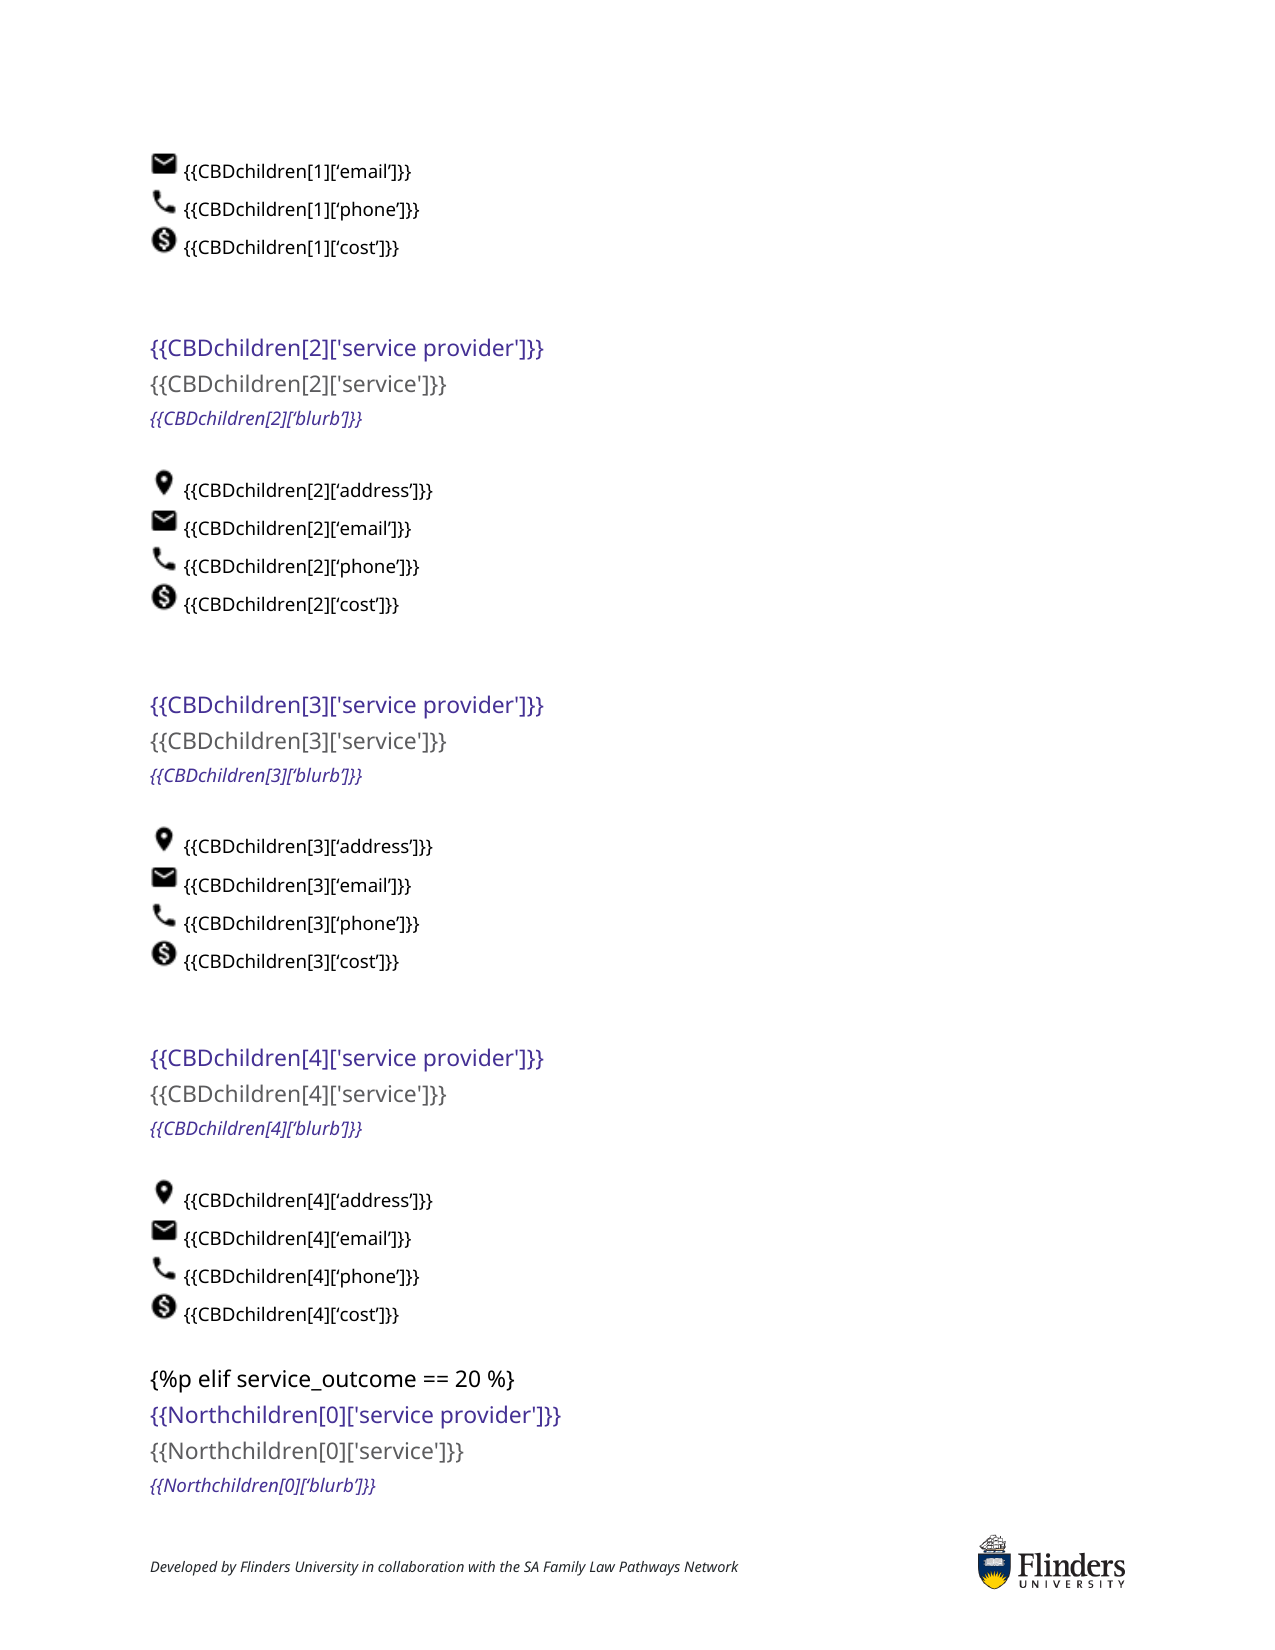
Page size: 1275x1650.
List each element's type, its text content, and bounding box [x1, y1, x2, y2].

picture [150, 468, 179, 498]
text {{CBDchildren[4]['service provider']}} {{CBDchildren[4]['service']}} {{CBDchildren[4][‘blurb’]}} {{CBDchildren[4][‘address’]}} {{CBDchildren[4][‘email’]}} {{CBDchildren[4][‘phone’]}} {{CBDchildren[4][‘cost’]}} [150, 1042, 1125, 1359]
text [150, 150, 1125, 292]
picture [977, 1533, 1126, 1590]
picture [150, 1216, 179, 1245]
picture [150, 582, 179, 612]
picture [150, 188, 179, 217]
picture [150, 1178, 179, 1207]
text {%p elif service_outcome == 20 %} [150, 1363, 1125, 1394]
text {{CBDchildren[2]['service provider']}} {{CBDchildren[2]['service']}} {{CBDchildren[2][‘blurb’]}} {{CBDchildren[2][‘address’]}} {{CBDchildren[2][‘email’]}} {{CBDchildren[2][‘phone’]}} {{CBDchildren[2][‘cost’]}} [150, 332, 1125, 649]
picture [150, 863, 179, 892]
picture [150, 150, 179, 179]
text {{CBDchildren[3]['service provider']}} {{CBDchildren[3]['service']}} {{CBDchildren[3][‘blurb’]}} {{CBDchildren[3][‘address’]}} {{CBDchildren[3][‘email’]}} {{CBDchildren[3][‘phone’]}} {{CBDchildren[3][‘cost’]}} [150, 689, 1125, 1006]
picture [150, 544, 179, 574]
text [150, 1399, 1125, 1498]
picture [150, 939, 179, 968]
picture [150, 506, 179, 536]
picture [150, 226, 179, 255]
picture [150, 1254, 179, 1283]
picture [150, 901, 179, 930]
picture [150, 825, 179, 854]
picture [150, 1292, 179, 1321]
